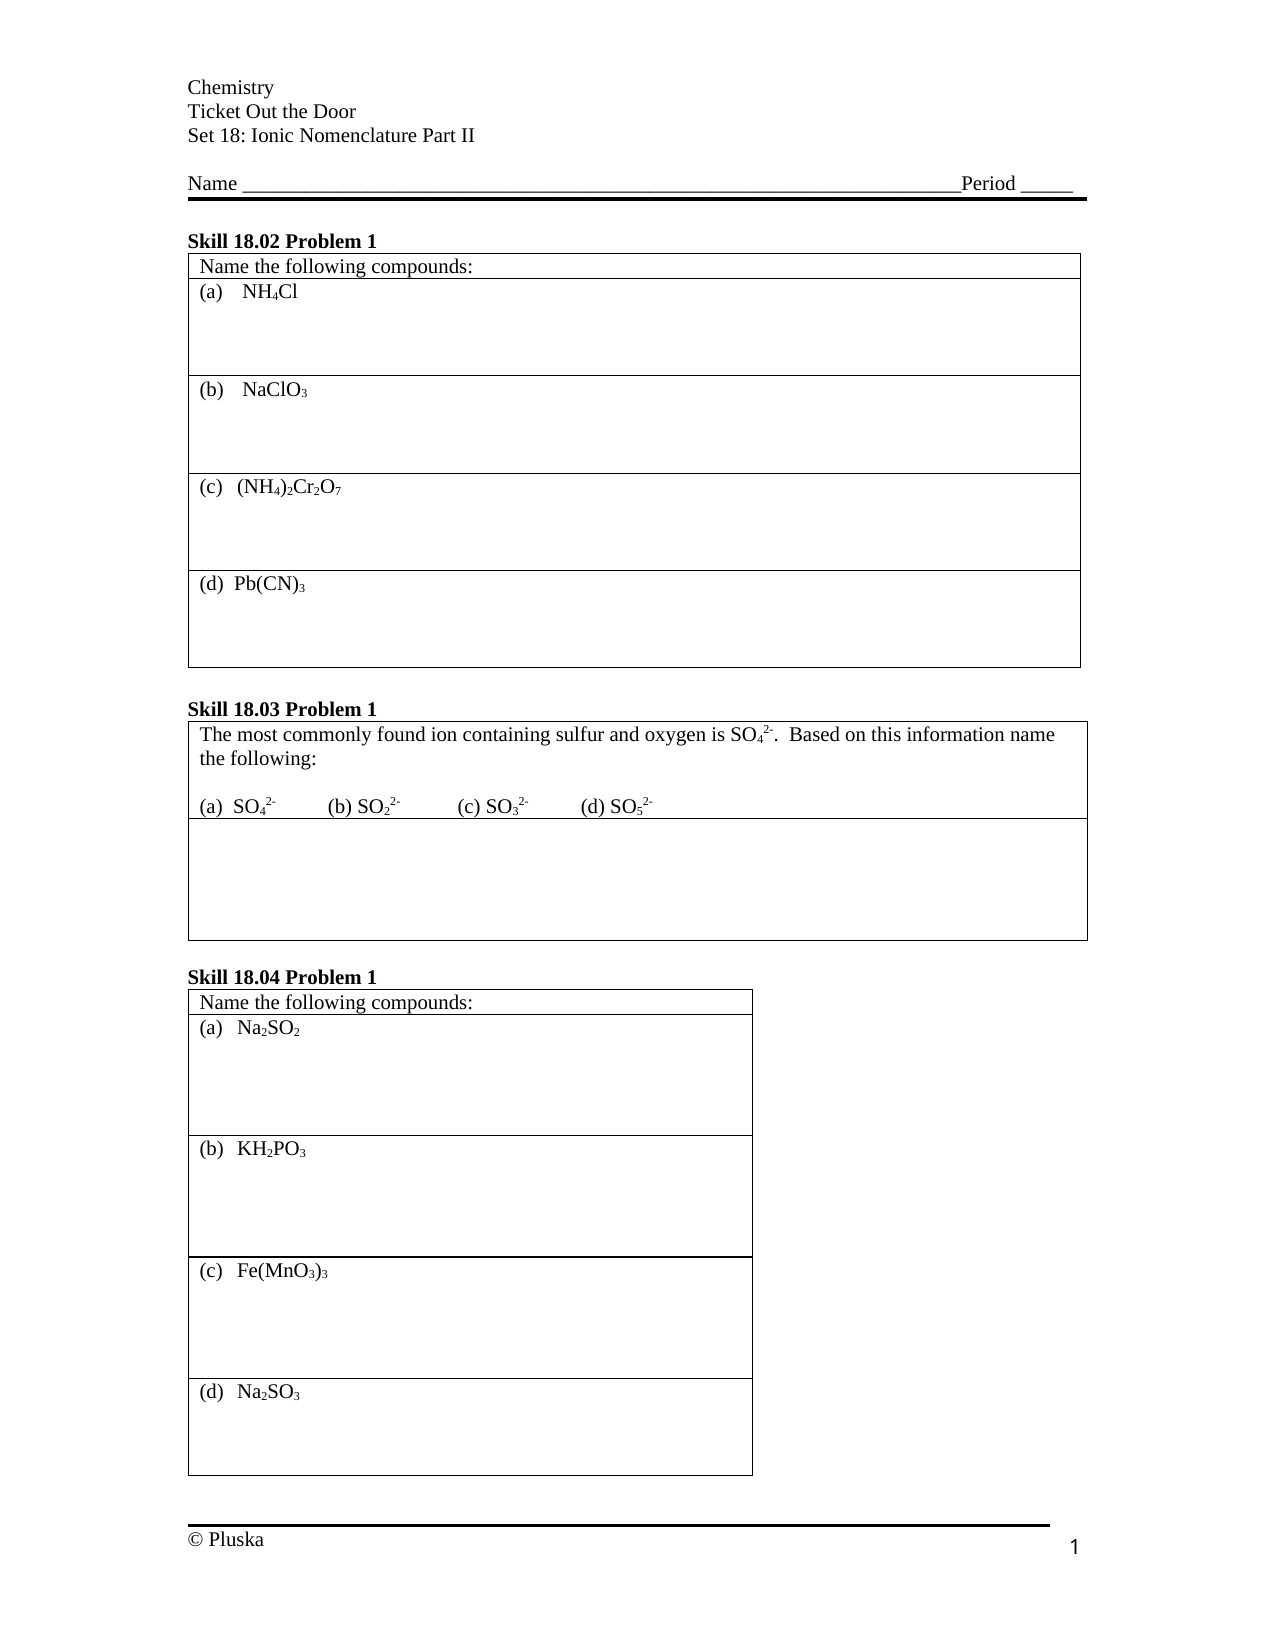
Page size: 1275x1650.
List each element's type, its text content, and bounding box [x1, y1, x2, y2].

table_cell [189, 819, 1087, 939]
table_cell NH4Cl [189, 279, 1080, 375]
text Skill 18.02 Problem 1 [187, 229, 1087, 253]
table_header Name the following compounds: [189, 990, 752, 1014]
table_cell NaClO3 [189, 376, 1080, 473]
table_cell Na2SO3 [189, 1379, 752, 1475]
table_cell KH2PO3 [189, 1136, 752, 1256]
table_header Name the following compounds: [189, 254, 1080, 278]
table_cell (NH4)2Cr2O7 [189, 474, 1080, 570]
table_header The most commonly found ion containing sulfur and oxygen is SO42-. Based on this information name the following: (a) SO42- (b) SO22- (c) SO32- (d) SO52- [189, 722, 1087, 818]
text Skill 18.03 Problem 1 [187, 697, 1087, 721]
text Skill 18.04 Problem 1 [187, 964, 1087, 989]
table_cell Fe(MnO3)3 [189, 1258, 752, 1378]
table_cell Na2SO2 [189, 1015, 752, 1135]
table_cell (d) Pb(CN)3 [189, 571, 1080, 667]
